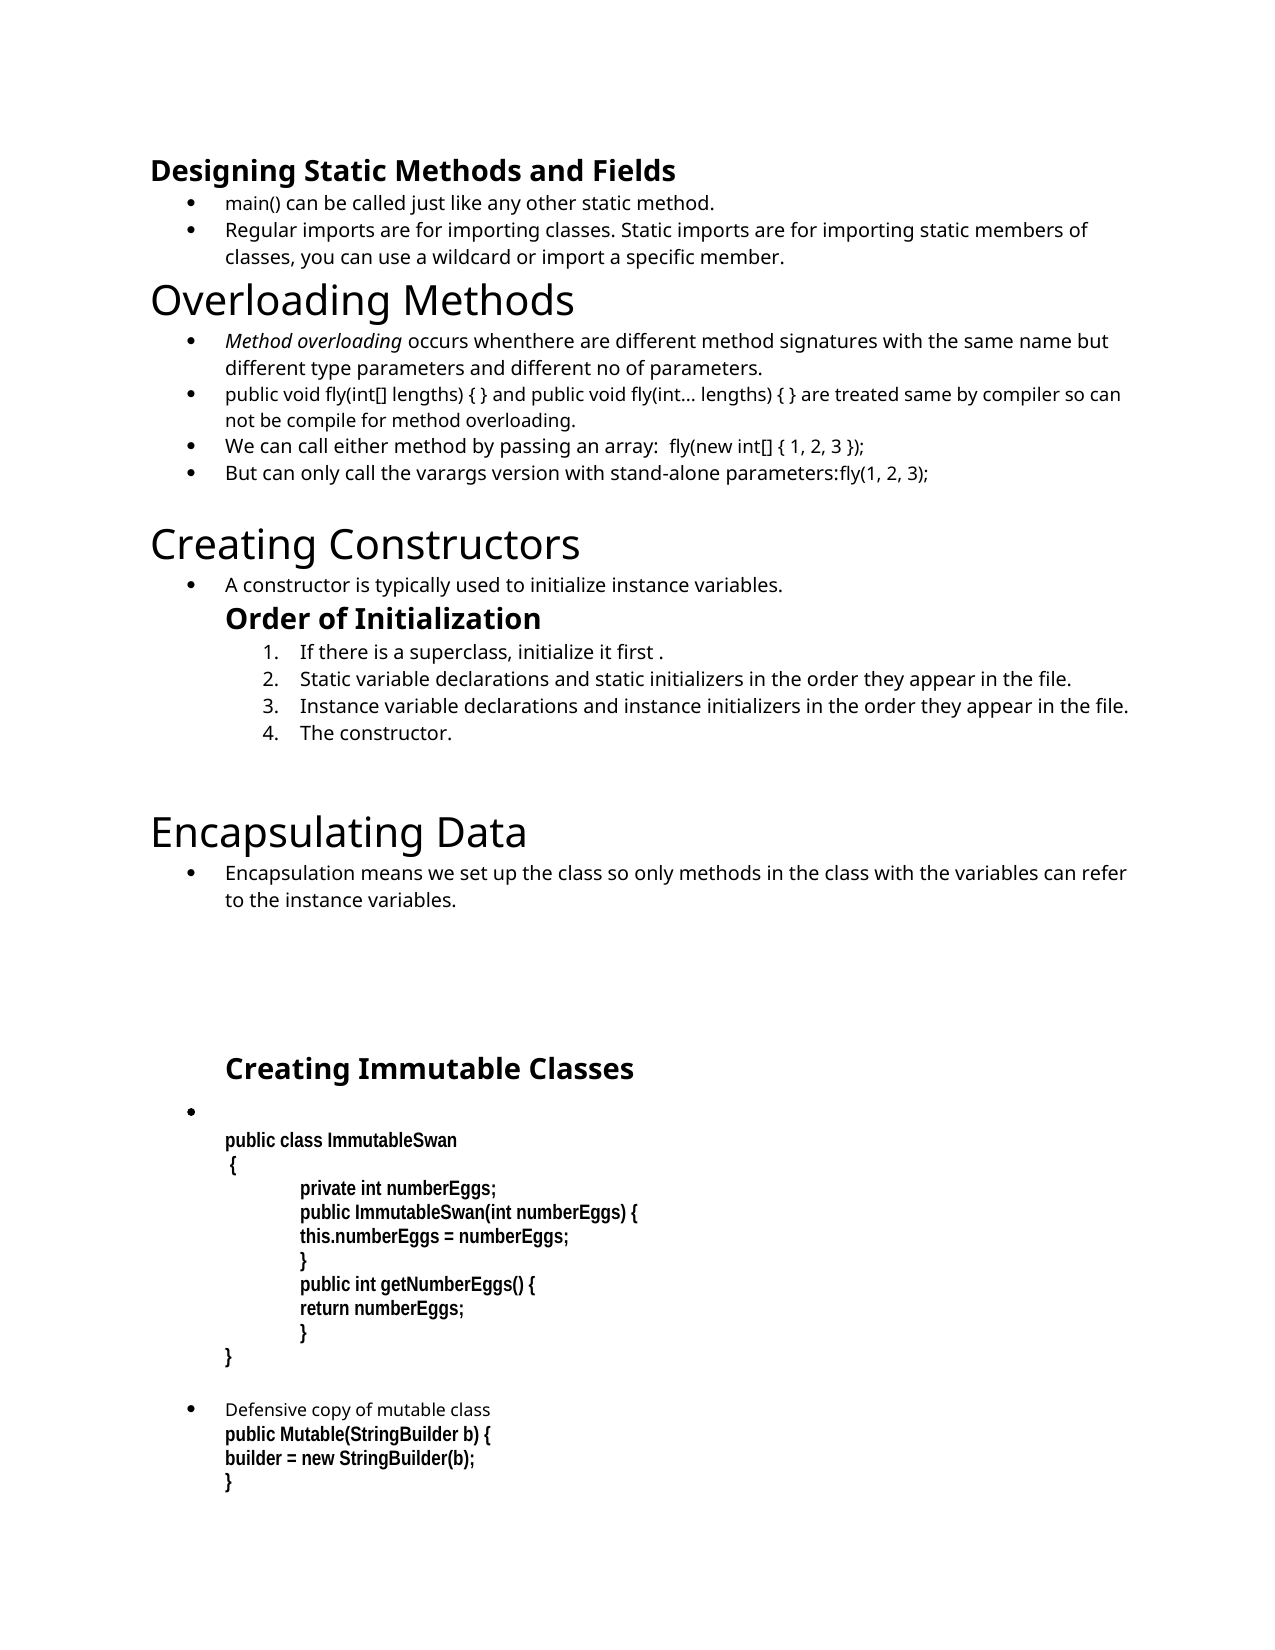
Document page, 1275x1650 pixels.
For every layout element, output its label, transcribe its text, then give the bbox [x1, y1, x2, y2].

text Creating Constructors [150, 515, 1134, 572]
list But can only call the varargs version with stand-alone parameters:fly(1, 2, 3); [187, 459, 1134, 486]
list If there is a superclass, initialize it first . [262, 638, 1134, 665]
list Encapsulation means we set up the class so only methods in the class with the variables can refer to the instance variables. [187, 860, 1134, 914]
text public int getNumberEggs() { [300, 1272, 1134, 1296]
list Method overloading occurs whenthere are different method signatures with the same name but different type parameters and different no of parameters. [187, 327, 1134, 381]
list Regular imports are for importing classes. Static imports are for importing static members of classes, you can use a wildcard or import a specific member. [187, 217, 1134, 271]
list Instance variable declarations and instance initializers in the order they appear in the file. [262, 692, 1134, 719]
text Overloading Methods [150, 271, 1134, 327]
list public void fly(int[] lengths) { } and public void fly(int... lengths) { } are treated same by compiler so can not be compile for method overloading. [187, 381, 1134, 432]
text public class ImmutableSwan [225, 1128, 1134, 1152]
text Designing Static Methods and Fields [150, 150, 1134, 190]
text } [150, 1343, 1134, 1367]
text public Mutable(StringBuilder b) { [225, 1421, 1134, 1445]
text } [225, 1469, 1134, 1493]
text { [225, 1152, 1134, 1176]
text builder = new StringBuilder(b); [225, 1445, 1134, 1469]
text } [225, 1248, 1134, 1272]
list A constructor is typically used to initialize instance variables. [187, 572, 1134, 598]
list main() can be called just like any other static method. [187, 190, 1134, 217]
list Static variable declarations and static initializers in the order they appear in the file. [262, 665, 1134, 692]
text Encapsulating Data [150, 803, 1134, 860]
list Defensive copy of mutable class [187, 1397, 1134, 1421]
list The constructor. [262, 719, 1134, 746]
list Creating Immutable Classes [225, 1048, 1134, 1088]
list We can call either method by passing an array: fly(new int[] { 1, 2, 3 }); [187, 432, 1134, 459]
list Order of Initialization [225, 598, 1134, 638]
text this.numberEggs = numberEggs; [300, 1224, 1134, 1248]
text private int numberEggs; [300, 1176, 1134, 1200]
text } [225, 1319, 1134, 1343]
text return numberEggs; [300, 1296, 1134, 1319]
text public ImmutableSwan(int numberEggs) { [300, 1200, 1134, 1224]
